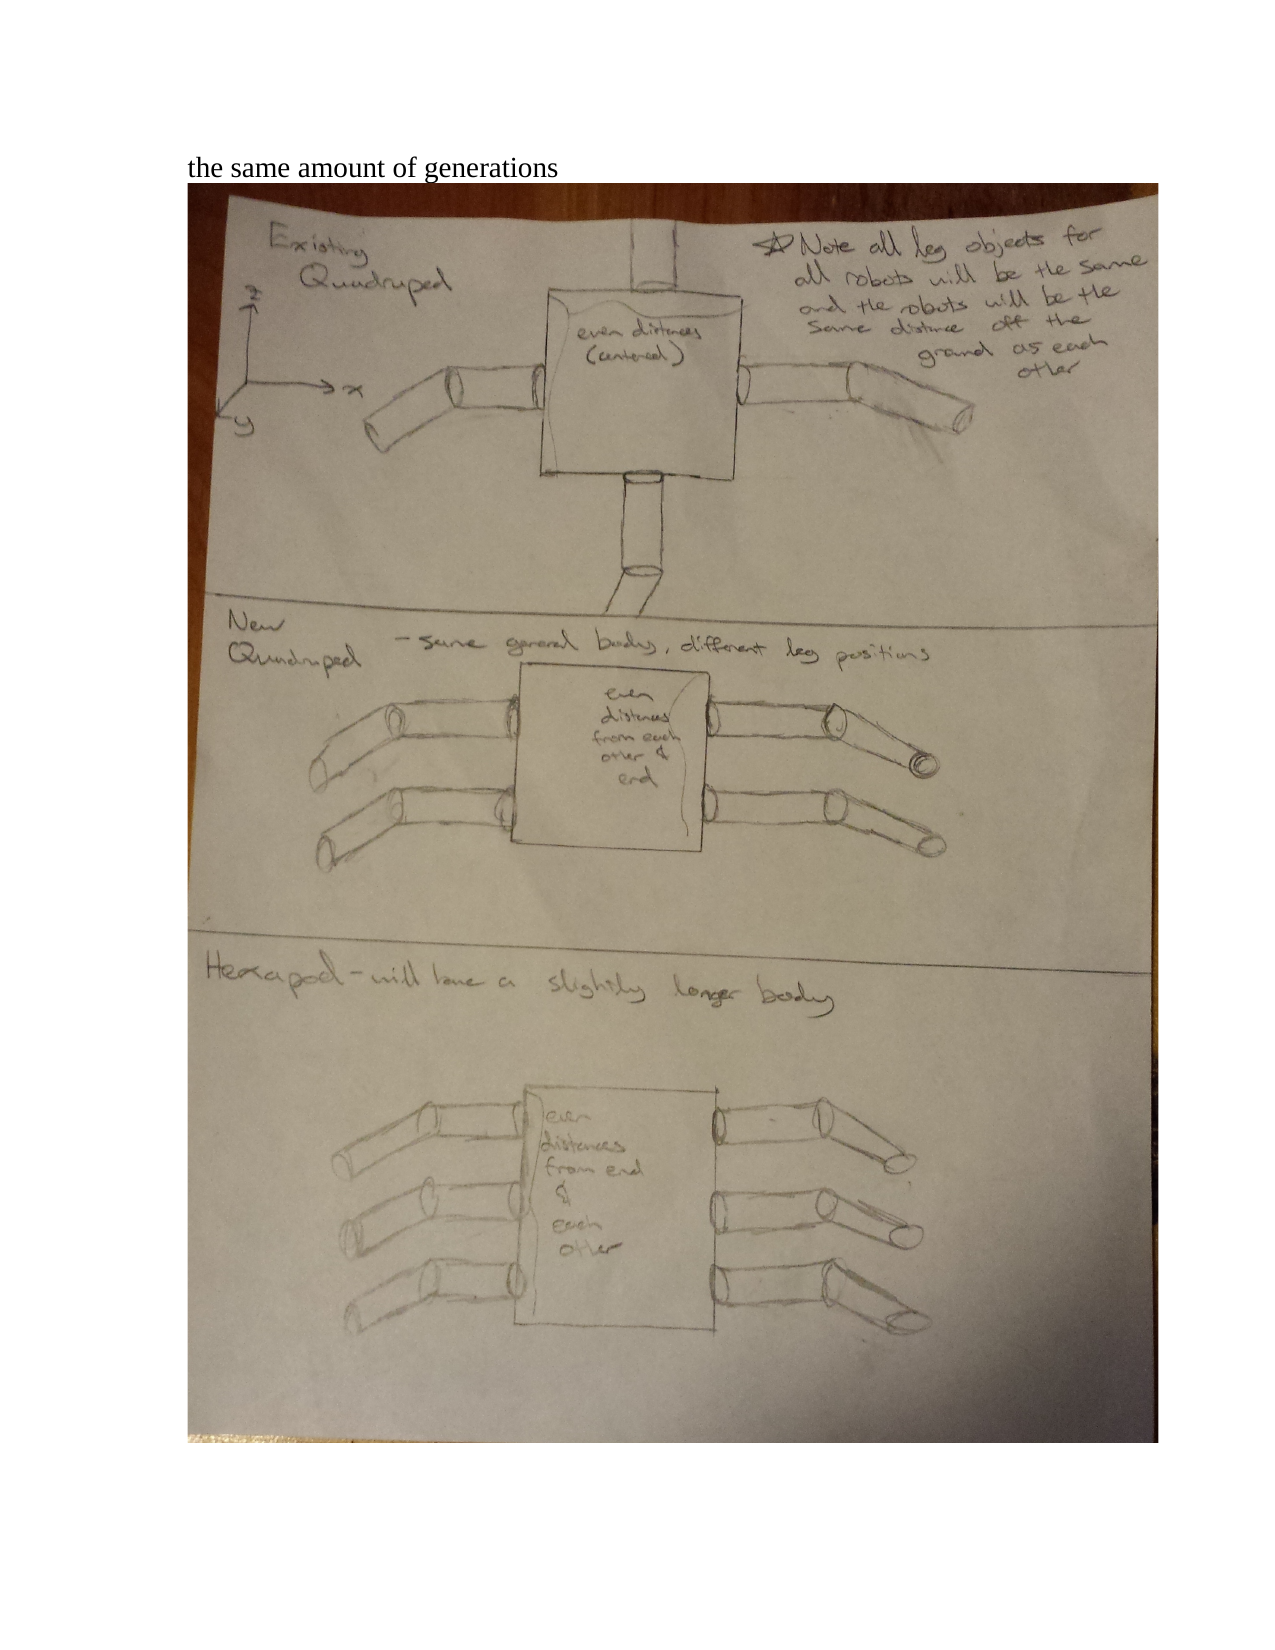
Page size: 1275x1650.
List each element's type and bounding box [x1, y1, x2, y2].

text [187, 150, 1087, 183]
picture [187, 183, 1159, 1443]
